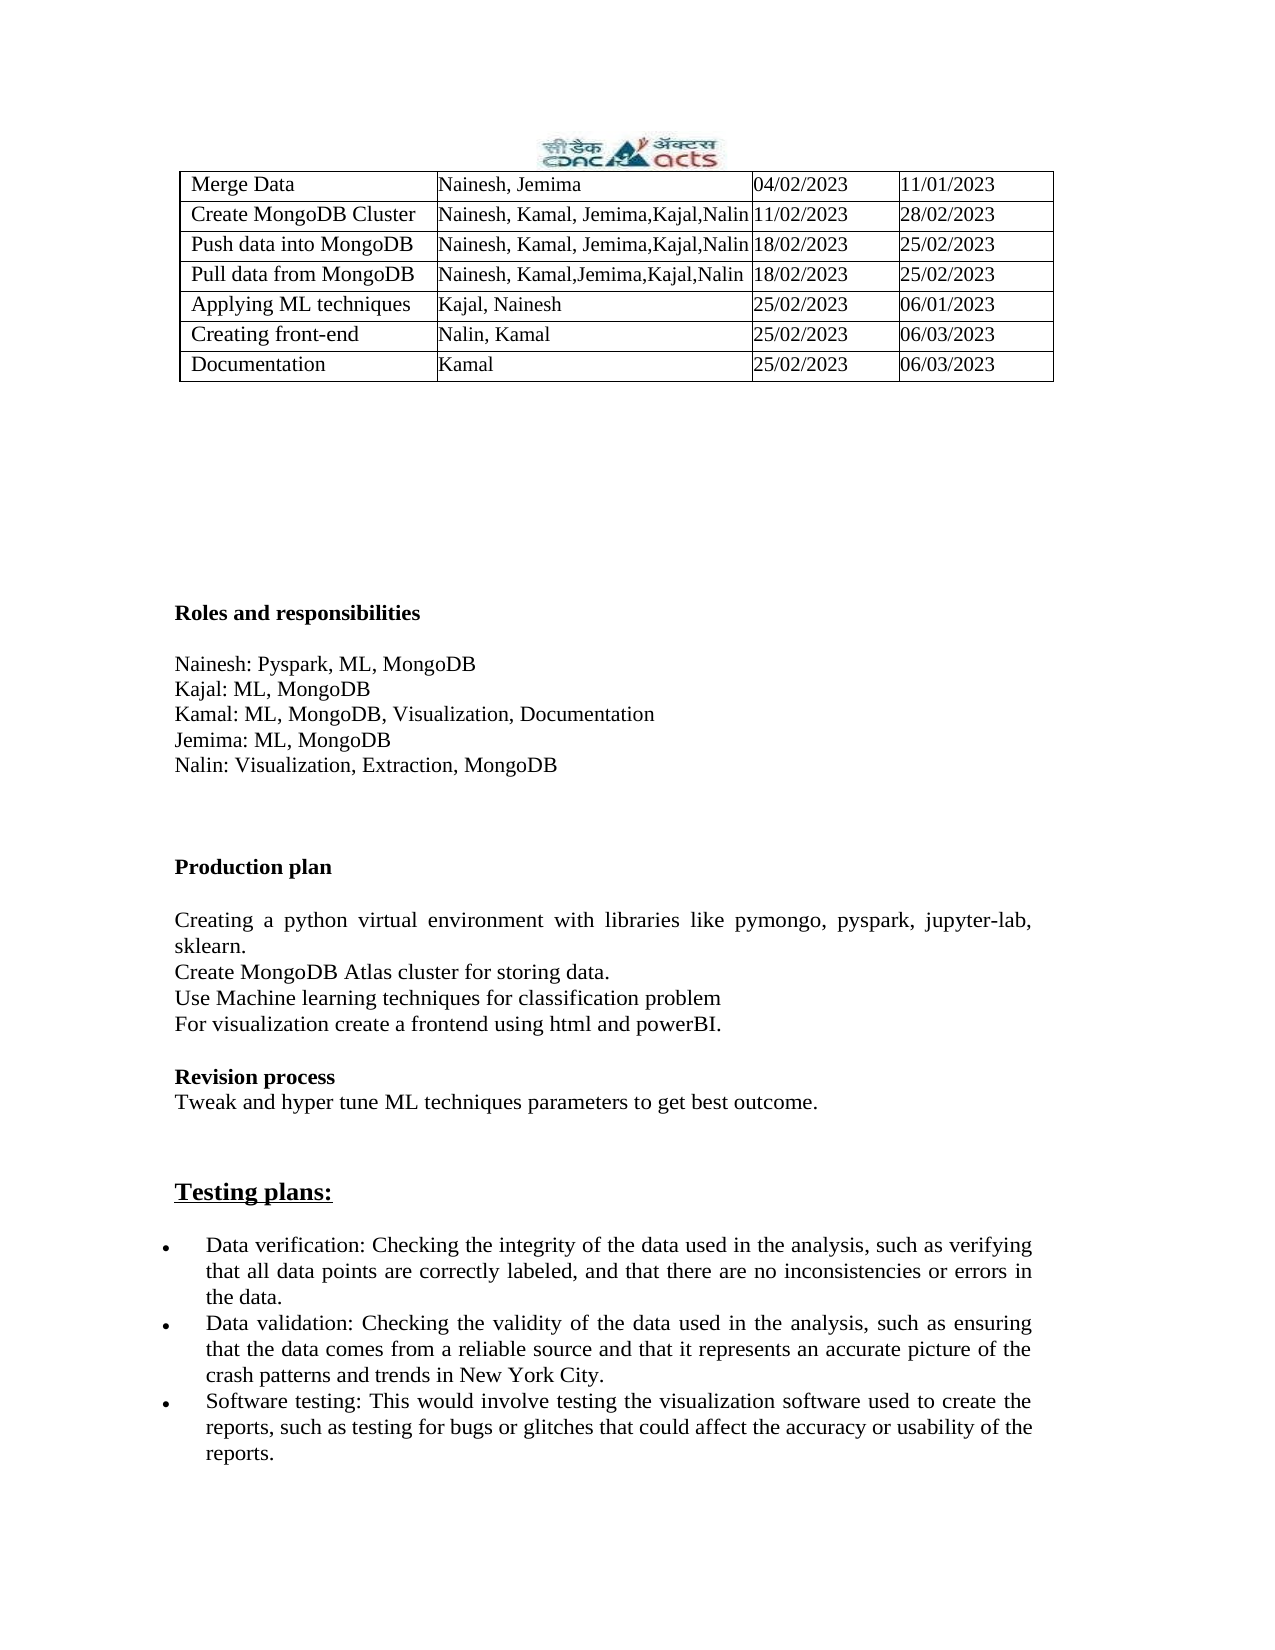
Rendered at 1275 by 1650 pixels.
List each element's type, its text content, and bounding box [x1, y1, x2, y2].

text For visualization create a frontend using html and powerBI. [174, 1011, 1033, 1036]
table_cell Push data into MongoDB [181, 232, 437, 261]
text Tweak and hyper tune ML techniques parameters to get best outcome. [174, 1089, 1078, 1114]
table_cell Nainesh, Kamal, Jemima,Kajal,Nalin [438, 232, 752, 261]
table_cell Nainesh, Kamal, Jemima,Kajal,Nalin [438, 202, 752, 231]
table_cell 28/02/2023 [900, 202, 1053, 231]
table_cell 06/01/2023 [900, 292, 1053, 321]
table_cell Nainesh, Kamal,Jemima,Kajal,Nalin [438, 262, 752, 291]
table_cell Applying ML techniques [181, 292, 437, 321]
table_cell 11/01/2023 [900, 172, 1053, 201]
subtitle Roles and responsibilities [174, 600, 1078, 625]
table_cell Nalin, Kamal [438, 322, 752, 351]
list Data verification: Checking the integrity of the data used in the analysis, such as verifying that all data points are correctly labeled, and that there are no inconsistencies or errors in the data. [162, 1232, 1033, 1309]
table_cell Pull data from MongoDB [181, 262, 437, 291]
table_cell Nainesh, Jemima [438, 172, 752, 201]
table_cell 04/02/2023 [753, 172, 899, 201]
text Kajal: ML, MongoDB [174, 676, 1022, 701]
table_cell Creating front-end [181, 322, 437, 351]
table_cell 25/02/2023 [900, 232, 1053, 261]
table_cell Kajal, Nainesh [438, 292, 752, 321]
text Nainesh: Pyspark, ML, MongoDB [174, 651, 1022, 676]
table_cell Merge Data [181, 172, 437, 201]
table_cell Documentation [181, 352, 437, 381]
list Data validation: Checking the validity of the data used in the analysis, such as ensuring that the data comes from a reliable source and that it represents an accurate picture of the crash patterns and trends in New York City. [162, 1310, 1033, 1387]
table_cell Kamal [438, 352, 752, 381]
table_cell 25/02/2023 [900, 262, 1053, 291]
text Jemima: ML, MongoDB [174, 727, 1022, 752]
table_cell 18/02/2023 [753, 232, 899, 261]
table_cell 18/02/2023 [753, 262, 899, 291]
text Use Machine learning techniques for classification problem [174, 985, 1033, 1010]
subtitle Production plan [174, 854, 1078, 879]
text Nalin: Visualization, Extraction, MongoDB [174, 752, 1022, 777]
picture [536, 131, 728, 171]
subtitle Testing plans: [174, 1177, 1078, 1206]
table_cell 25/02/2023 [753, 292, 899, 321]
table_cell 11/02/2023 [753, 202, 899, 231]
text Creating a python virtual environment with libraries like pymongo, pyspark, jupyter-lab, sklearn. [174, 907, 1033, 958]
text Create MongoDB Atlas cluster for storing data. [174, 959, 1033, 984]
table_cell 06/03/2023 [900, 322, 1053, 351]
table_cell 25/02/2023 [753, 352, 899, 381]
list Software testing: This would involve testing the visualization software used to create the reports, such as testing for bugs or glitches that could affect the accuracy or usability of the reports. [162, 1388, 1033, 1465]
table_cell 06/03/2023 [900, 352, 1053, 381]
subtitle Revision process [174, 1064, 1078, 1089]
text Kamal: ML, MongoDB, Visualization, Documentation [174, 701, 1022, 727]
table_cell 25/02/2023 [753, 322, 899, 351]
table_cell Create MongoDB Cluster [181, 202, 437, 231]
